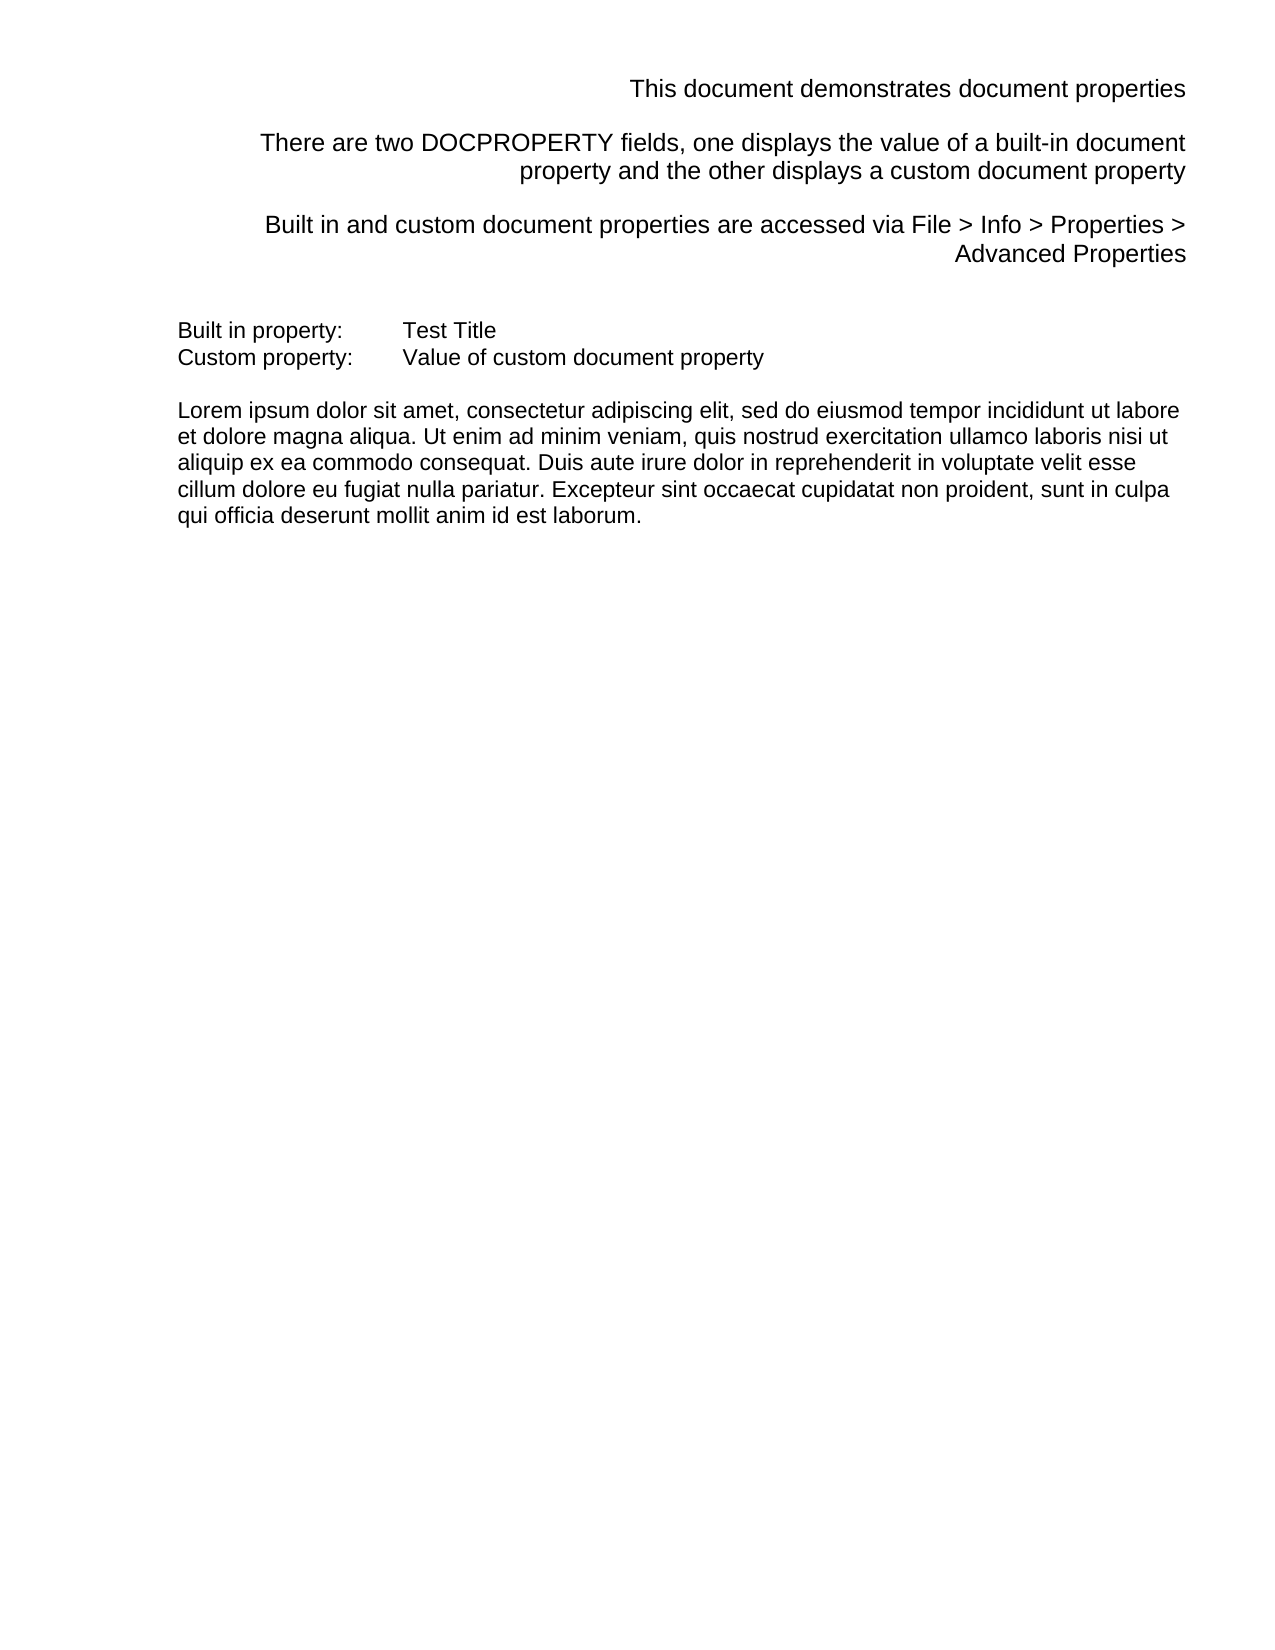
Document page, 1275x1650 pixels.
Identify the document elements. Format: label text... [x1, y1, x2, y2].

text Custom property: Value of custom document property [177, 344, 1186, 370]
text Built in property: Test Title [177, 317, 1186, 344]
text Lorem ipsum dolor sit amet, consectetur adipiscing elit, sed do eiusmod tempor incididunt ut labore et dolore magna aliqua. Ut enim ad minim veniam, quis nostrud exercitation ullamco laboris nisi ut aliquip ex ea commodo consequat. Duis aute irure dolor in reprehenderit in voluptate velit esse cillum dolore eu fugiat nulla pariatur. Excepteur sint occaecat cupidatat non proident, sunt in culpa qui officia deserunt mollit anim id est laborum. [642, 397, 1186, 528]
